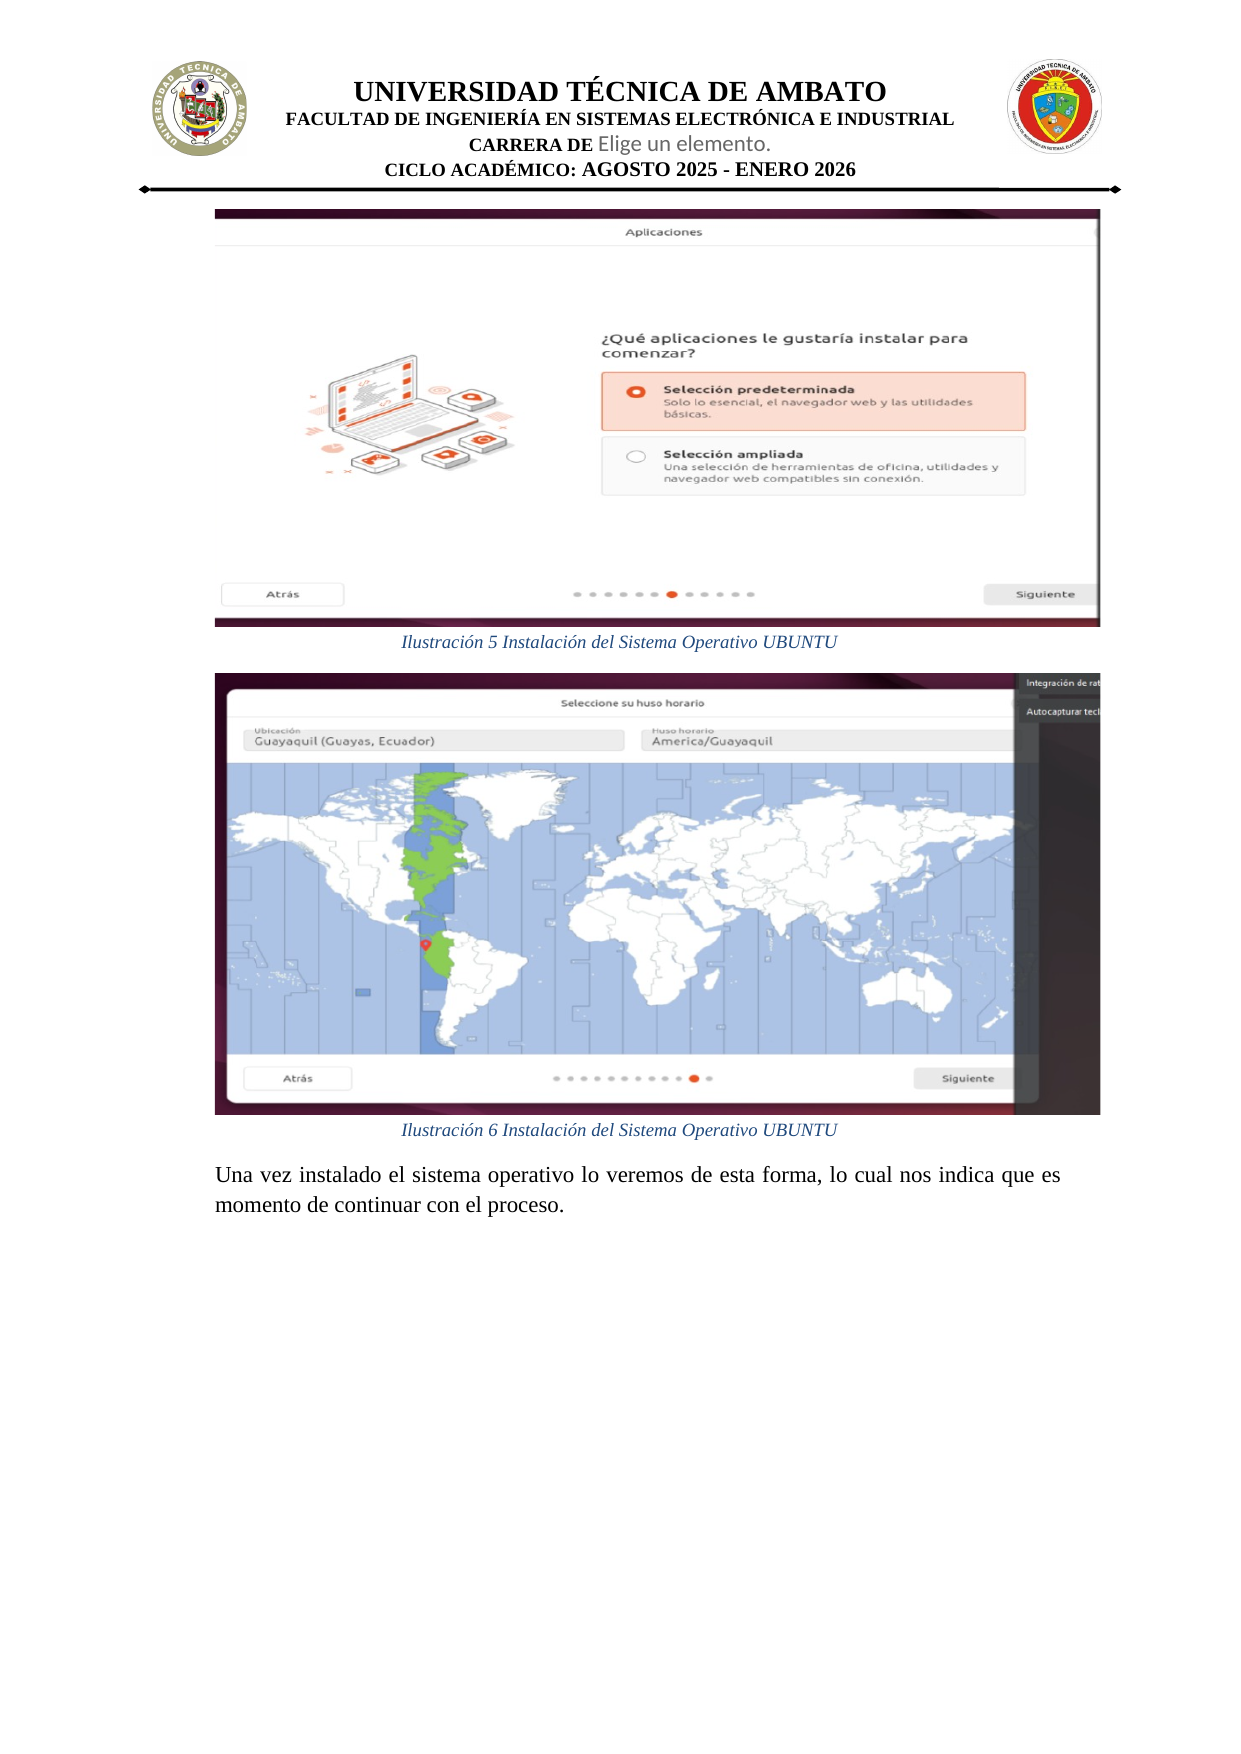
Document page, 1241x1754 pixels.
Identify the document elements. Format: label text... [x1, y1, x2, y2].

text Una vez instalado el sistema operativo lo veremos de esta forma, lo cual nos indica que es momento de continuar con el proceso. [215, 1161, 1063, 1217]
text Ilustración 6 Instalación del Sistema Operativo UBUNTU [177, 1118, 1063, 1140]
text Ilustración 5 Instalación del Sistema Operativo UBUNTU [177, 631, 1063, 652]
picture [214, 209, 1101, 627]
picture [214, 673, 1101, 1115]
picture [152, 61, 247, 156]
picture [1007, 59, 1102, 154]
